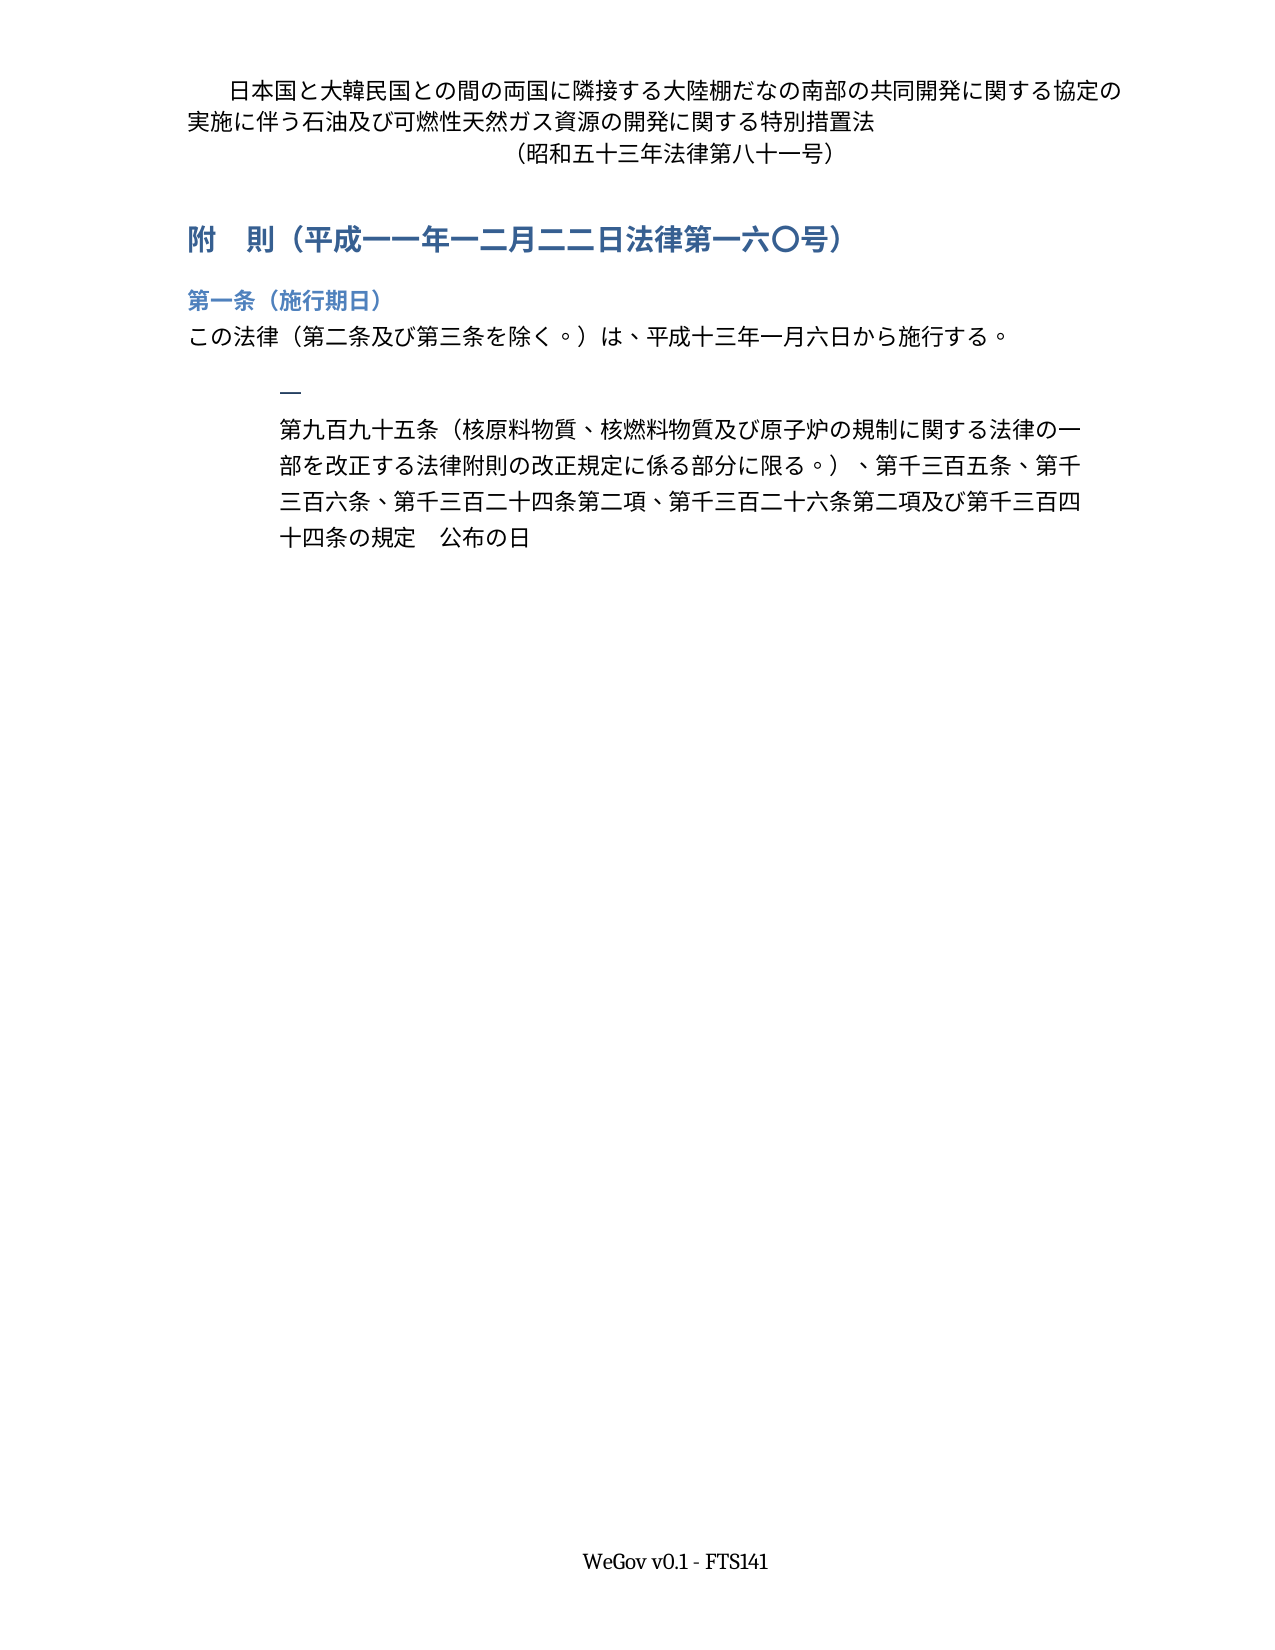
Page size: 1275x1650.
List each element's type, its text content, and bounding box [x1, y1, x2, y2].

text 第九百九十五条（核原料物質、核燃料物質及び原子炉の規制に関する法律の一部を改正する法律附則の改正規定に係る部分に限る。）、第千三百五条、第千三百六条、第千三百二十四条第二項、第千三百二十六条第二項及び第千三百四十四条の規定 公布の日 [279, 414, 1087, 553]
subtitle 一 [279, 378, 1087, 409]
subtitle 第一条（施行期日） [187, 285, 1087, 316]
text この法律（第二条及び第三条を除く。）は、平成十三年一月六日から施行する。 [187, 321, 1087, 352]
subtitle 附 則（平成一一年一二月二二日法律第一六〇号） [187, 219, 1087, 258]
